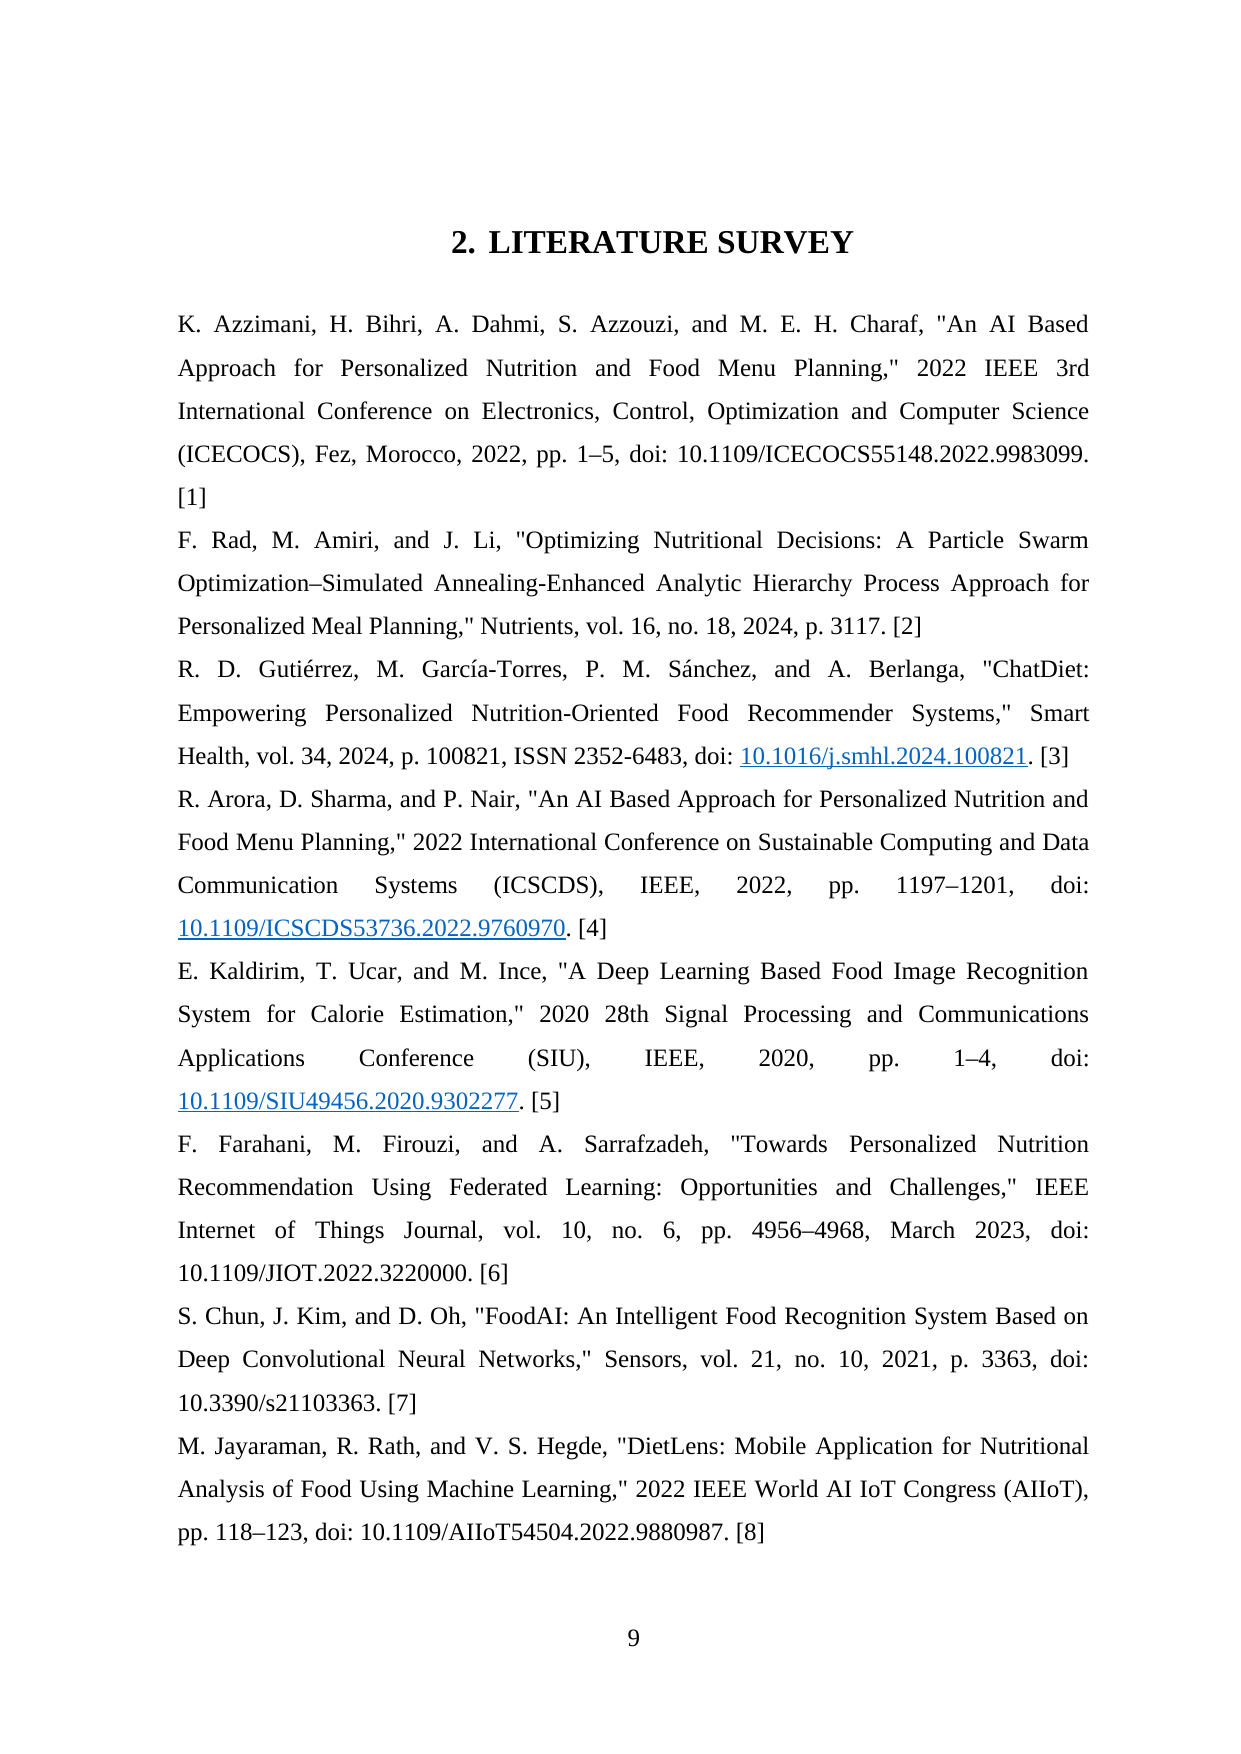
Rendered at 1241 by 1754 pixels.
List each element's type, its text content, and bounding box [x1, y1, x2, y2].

text R. Arora, D. Sharma, and P. Nair, "An AI Based Approach for Personalized Nutrition and Food Menu Planning," 2022 International Conference on Sustainable Computing and Data Communication Systems (ICSCDS), IEEE, 2022, pp. 1197–1201, doi: 10.1109/ICSCDS53736.2022.9760970. [4] [177, 784, 1090, 942]
text E. Kaldirim, T. Ucar, and M. Ince, "A Deep Learning Based Food Image Recognition System for Calorie Estimation," 2020 28th Signal Processing and Communications Applications Conference (SIU), IEEE, 2020, pp. 1–4, doi: 10.1109/SIU49456.2020.9302277. [5] [177, 956, 1090, 1114]
text R. D. Gutiérrez, M. García-Torres, P. M. Sánchez, and A. Berlanga, "ChatDiet: Empowering Personalized Nutrition-Oriented Food Recommender Systems," Smart Health, vol. 34, 2024, p. 100821, ISSN 2352-6483, doi: 10.1016/j.smhl.2024.100821. [3] [177, 654, 1090, 769]
text F. Farahani, M. Firouzi, and A. Sarrafzadeh, "Towards Personalized Nutrition Recommendation Using Federated Learning: Opportunities and Challenges," IEEE Internet of Things Journal, vol. 10, no. 6, pp. 4956–4968, March 2023, doi: 10.1109/JIOT.2022.3220000. [6] [177, 1129, 1090, 1287]
text S. Chun, J. Kim, and D. Oh, "FoodAI: An Intelligent Food Recognition System Based on Deep Convolutional Neural Networks," Sensors, vol. 21, no. 10, 2021, p. 3363, doi: 10.3390/s21103363. [7] [177, 1301, 1090, 1416]
text K. Azzimani, H. Bihri, A. Dahmi, S. Azzouzi, and M. E. H. Charaf, "An AI Based Approach for Personalized Nutrition and Food Menu Planning," 2022 IEEE 3rd International Conference on Electronics, Control, Optimization and Computer Science (ICECOCS), Fez, Morocco, 2022, pp. 1–5, doi: 10.1109/ICECOCS55148.2022.9983099. [1] [177, 266, 1090, 511]
text M. Jayaraman, R. Rath, and V. S. Hegde, "DietLens: Mobile Application for Nutritional Analysis of Food Using Machine Learning," 2022 IEEE World AI IoT Congress (AIIoT), pp. 118–123, doi: 10.1109/AIIoT54504.2022.9880987. [8] [177, 1431, 1090, 1546]
text F. Rad, M. Amiri, and J. Li, "Optimizing Nutritional Decisions: A Particle Swarm Optimization–Simulated Annealing-Enhanced Analytic Hierarchy Process Approach for Personalized Meal Planning," Nutrients, vol. 16, no. 18, 2024, p. 3117. [2] [177, 525, 1090, 640]
list LITERATURE SURVEY [215, 222, 1090, 261]
